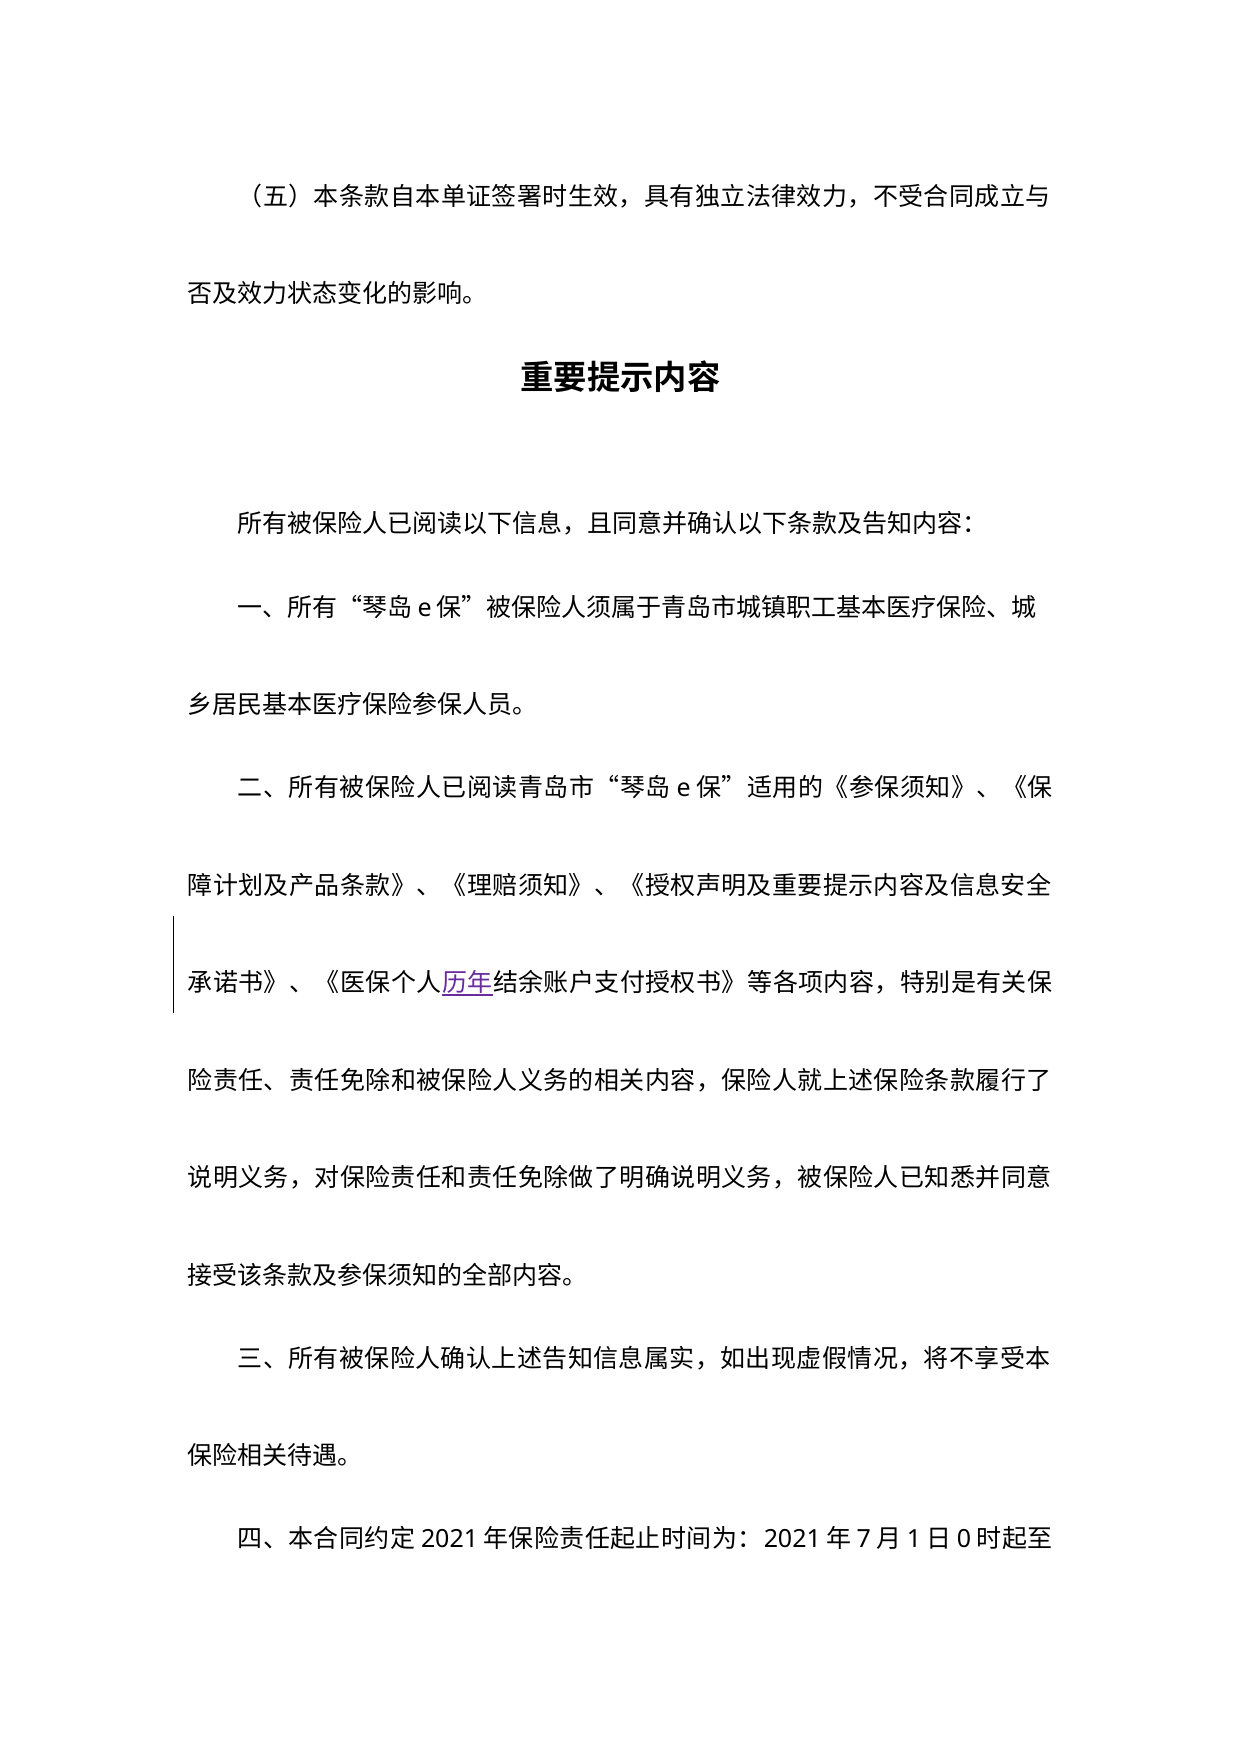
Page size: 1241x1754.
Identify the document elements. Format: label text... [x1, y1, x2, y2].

text 三、所有被保险人确认上述告知信息属实，如出现虚假情况，将不享受本保险相关待遇。 [187, 1324, 1053, 1486]
text 一、所有“琴岛e保”被保险人须属于青岛市城镇职工基本医疗保险、城乡居民基本医疗保险参保人员。 [187, 573, 1053, 735]
text （五）本条款自本单证签署时生效，具有独立法律效力，不受合同成立与否及效力状态变化的影响。 [187, 162, 1053, 324]
text 重要提示内容 [187, 343, 1053, 408]
text 二、所有被保险人已阅读青岛市“琴岛e保”适用的《参保须知》、《保障计划及产品条款》、《理赔须知》、《授权声明及重要提示内容及信息安全承诺书》、《医保个人结余账户支付授权书》等各项内容，特别是有关保险责任、责任免除和被保险人义务的相关内容，保险人就上述保险条款履行了说明义务，对保险责任和责任免除做了明确说明义务，被保险人已知悉并同意接受该条款及参保须知的全部内容。 [187, 753, 1053, 1306]
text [187, 1504, 1053, 1569]
text 所有被保险人已阅读以下信息，且同意并确认以下条款及告知内容： [187, 489, 1053, 554]
